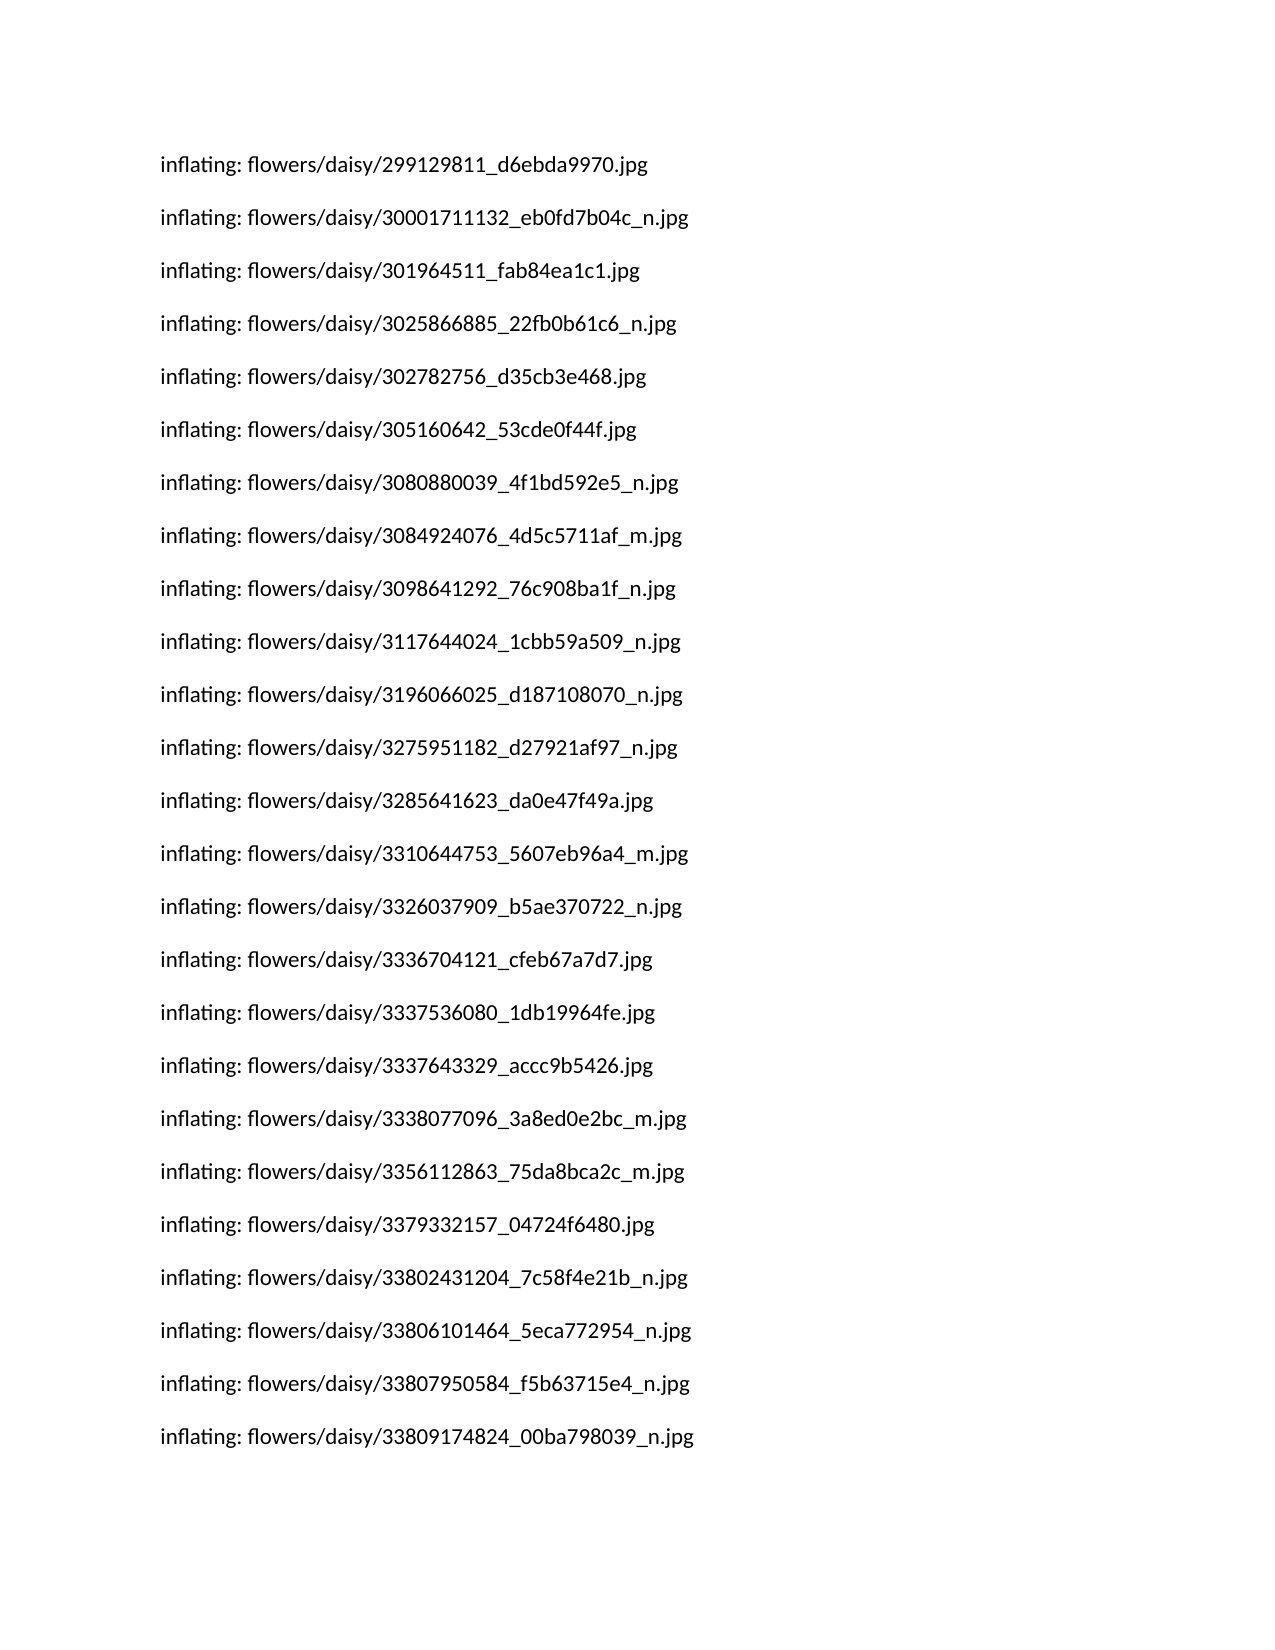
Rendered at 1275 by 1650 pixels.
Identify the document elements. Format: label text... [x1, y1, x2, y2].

text inflating: flowers/daisy/3025866885_22fb0b61c6_n.jpg [150, 309, 1125, 337]
text inflating: flowers/daisy/33802431204_7c58f4e21b_n.jpg [150, 1263, 1125, 1291]
text inflating: flowers/daisy/302782756_d35cb3e468.jpg [150, 362, 1125, 390]
text inflating: flowers/daisy/3338077096_3a8ed0e2bc_m.jpg [150, 1104, 1125, 1132]
text inflating: flowers/daisy/305160642_53cde0f44f.jpg [150, 415, 1125, 443]
text inflating: flowers/daisy/3275951182_d27921af97_n.jpg [150, 733, 1125, 761]
text inflating: flowers/daisy/299129811_d6ebda9970.jpg [150, 150, 1125, 178]
text inflating: flowers/daisy/3098641292_76c908ba1f_n.jpg [150, 574, 1125, 602]
text inflating: flowers/daisy/3337536080_1db19964fe.jpg [150, 998, 1125, 1026]
text inflating: flowers/daisy/33807950584_f5b63715e4_n.jpg [150, 1369, 1125, 1397]
text inflating: flowers/daisy/3310644753_5607eb96a4_m.jpg [150, 839, 1125, 867]
text inflating: flowers/daisy/3285641623_da0e47f49a.jpg [150, 786, 1125, 814]
text inflating: flowers/daisy/33806101464_5eca772954_n.jpg [150, 1316, 1125, 1344]
text inflating: flowers/daisy/3336704121_cfeb67a7d7.jpg [150, 945, 1125, 973]
text inflating: flowers/daisy/3356112863_75da8bca2c_m.jpg [150, 1157, 1125, 1185]
text inflating: flowers/daisy/3379332157_04724f6480.jpg [150, 1210, 1125, 1238]
text inflating: flowers/daisy/3337643329_accc9b5426.jpg [150, 1051, 1125, 1079]
text inflating: flowers/daisy/3080880039_4f1bd592e5_n.jpg [150, 468, 1125, 496]
text inflating: flowers/daisy/3084924076_4d5c5711af_m.jpg [150, 521, 1125, 549]
text inflating: flowers/daisy/301964511_fab84ea1c1.jpg [150, 256, 1125, 284]
text inflating: flowers/daisy/3326037909_b5ae370722_n.jpg [150, 892, 1125, 920]
text inflating: flowers/daisy/33809174824_00ba798039_n.jpg [150, 1422, 1125, 1451]
text inflating: flowers/daisy/3196066025_d187108070_n.jpg [150, 680, 1125, 708]
text inflating: flowers/daisy/30001711132_eb0fd7b04c_n.jpg [150, 203, 1125, 231]
text inflating: flowers/daisy/3117644024_1cbb59a509_n.jpg [150, 627, 1125, 655]
